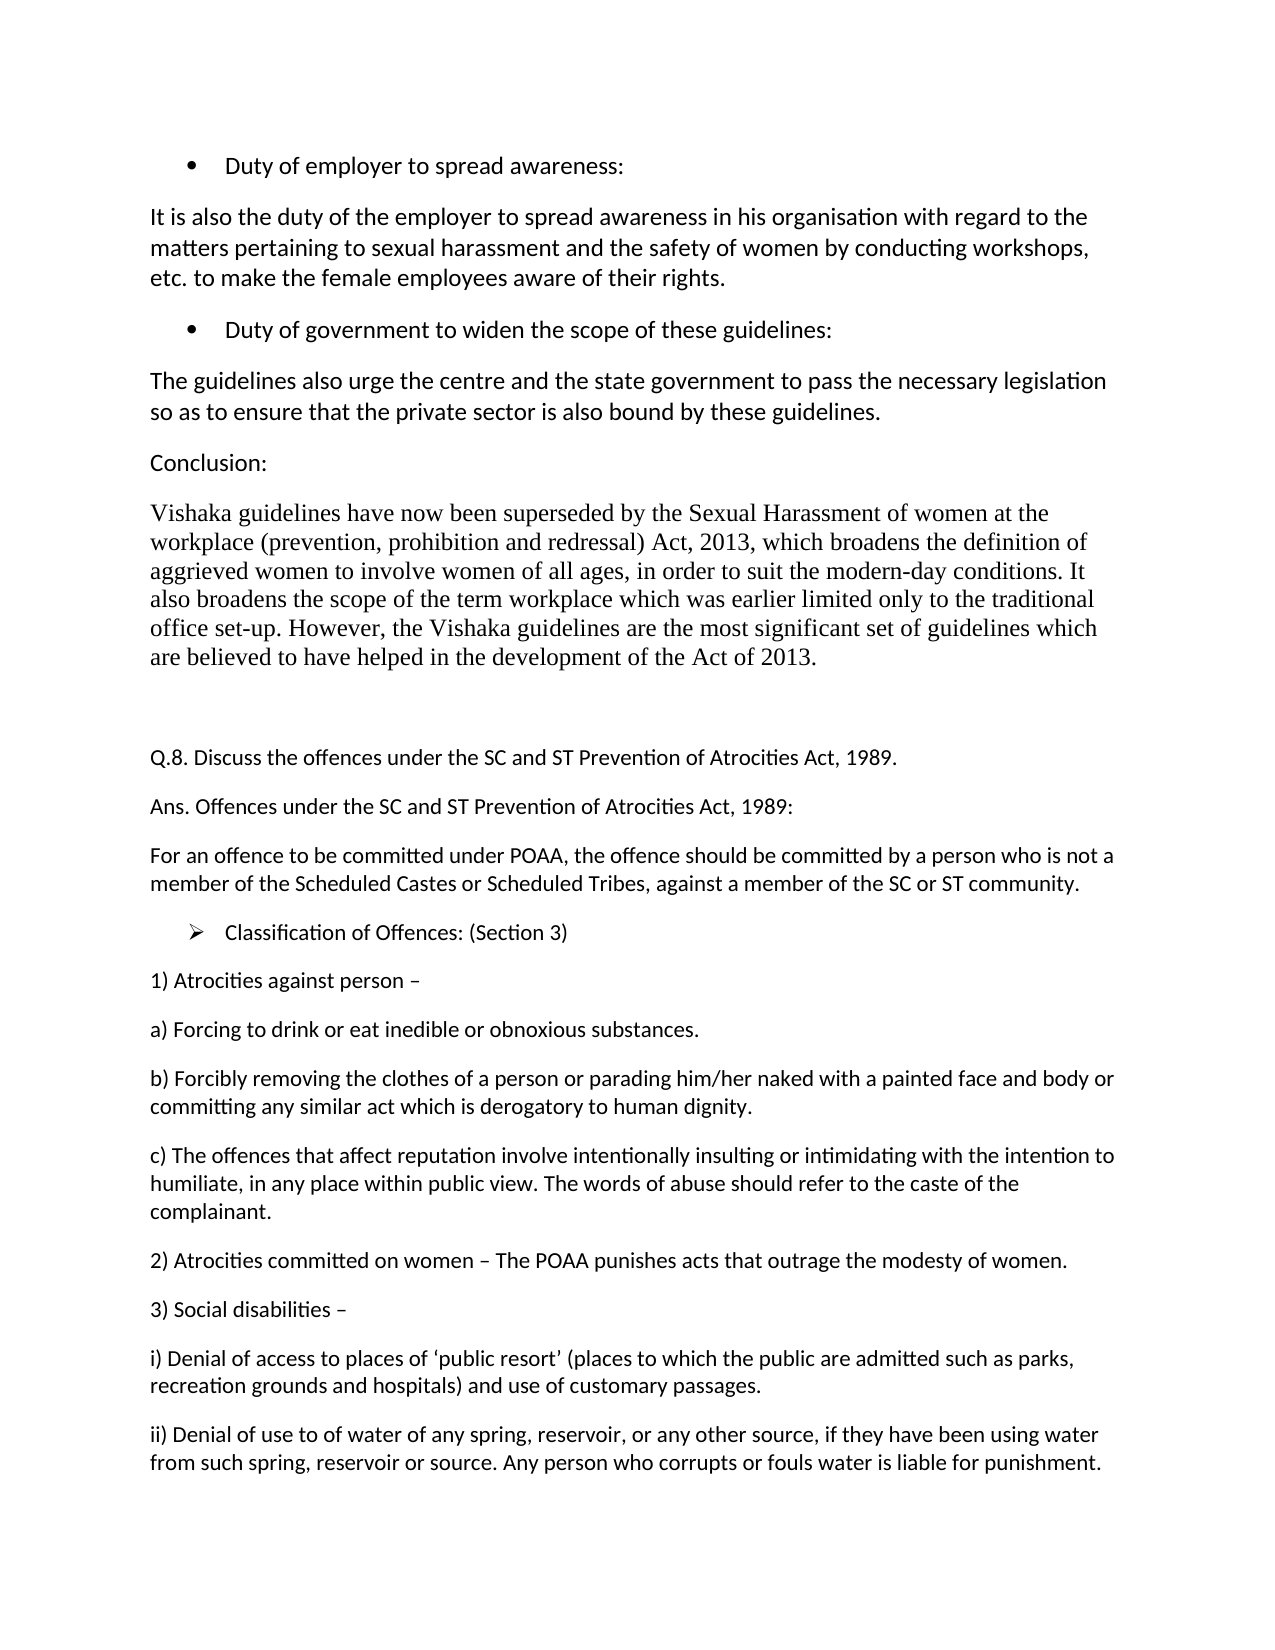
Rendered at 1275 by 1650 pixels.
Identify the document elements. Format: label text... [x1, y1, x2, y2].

list Classification of Offences: (Section 3) [187, 918, 1125, 946]
text Q.8. Discuss the offences under the SC and ST Prevention of Atrocities Act, 1989. [150, 743, 1125, 771]
text ii) Denial of use to of water of any spring, reservoir, or any other source, if they have been using water from such spring, reservoir or source. Any person who corrupts or fouls water is liable for punishment. [150, 1421, 1125, 1477]
list Duty of government to widen the scope of these guidelines: [187, 314, 1125, 344]
text 1) Atrocities against person – [150, 966, 1125, 994]
text 2) Atrocities committed on women – The POAA punishes acts that outrage the modesty of women. [150, 1246, 1125, 1274]
text 3) Social disabilities – [150, 1295, 1125, 1323]
text c) The offences that affect reputation involve intentionally insulting or intimidating with the intention to humiliate, in any place within public view. The words of abuse should refer to the caste of the complainant. [150, 1141, 1125, 1225]
text i) Denial of access to places of ‘public resort’ (places to which the public are admitted such as parks, recreation grounds and hospitals) and use of customary passages. [150, 1344, 1125, 1400]
text The guidelines also urge the centre and the state government to pass the necessary legislation so as to ensure that the private sector is also bound by these guidelines. [150, 365, 1125, 426]
text Ans. Offences under the SC and ST Prevention of Atrocities Act, 1989: [150, 792, 1125, 820]
text a) Forcing to drink or eat inedible or obnoxious substances. [150, 1015, 1125, 1043]
text Vishaka guidelines have now been superseded by the Sexual Harassment of women at the workplace (prevention, prohibition and redressal) Act, 2013, which broadens the definition of aggrieved women to involve women of all ages, in order to suit the modern-day conditions. It also broadens the scope of the term workplace which was earlier limited only to the traditional office set-up. However, the Vishaka guidelines are the most significant set of guidelines which are believed to have helped in the development of the Act of 2013. [150, 498, 1125, 671]
text For an offence to be committed under POAA, the offence should be committed by a person who is not a member of the Scheduled Castes or Scheduled Tribes, against a member of the SC or ST community. [150, 841, 1125, 897]
text It is also the duty of the employer to spread awareness in his organisation with regard to the matters pertaining to sexual harassment and the safety of women by conducting workshops, etc. to make the female employees aware of their rights. [150, 201, 1125, 293]
text Conclusion: [150, 447, 1125, 477]
text b) Forcibly removing the clothes of a person or parading him/her naked with a painted face and body or committing any similar act which is derogatory to human dignity. [150, 1064, 1125, 1120]
list Duty of employer to spread awareness: [187, 150, 1125, 181]
